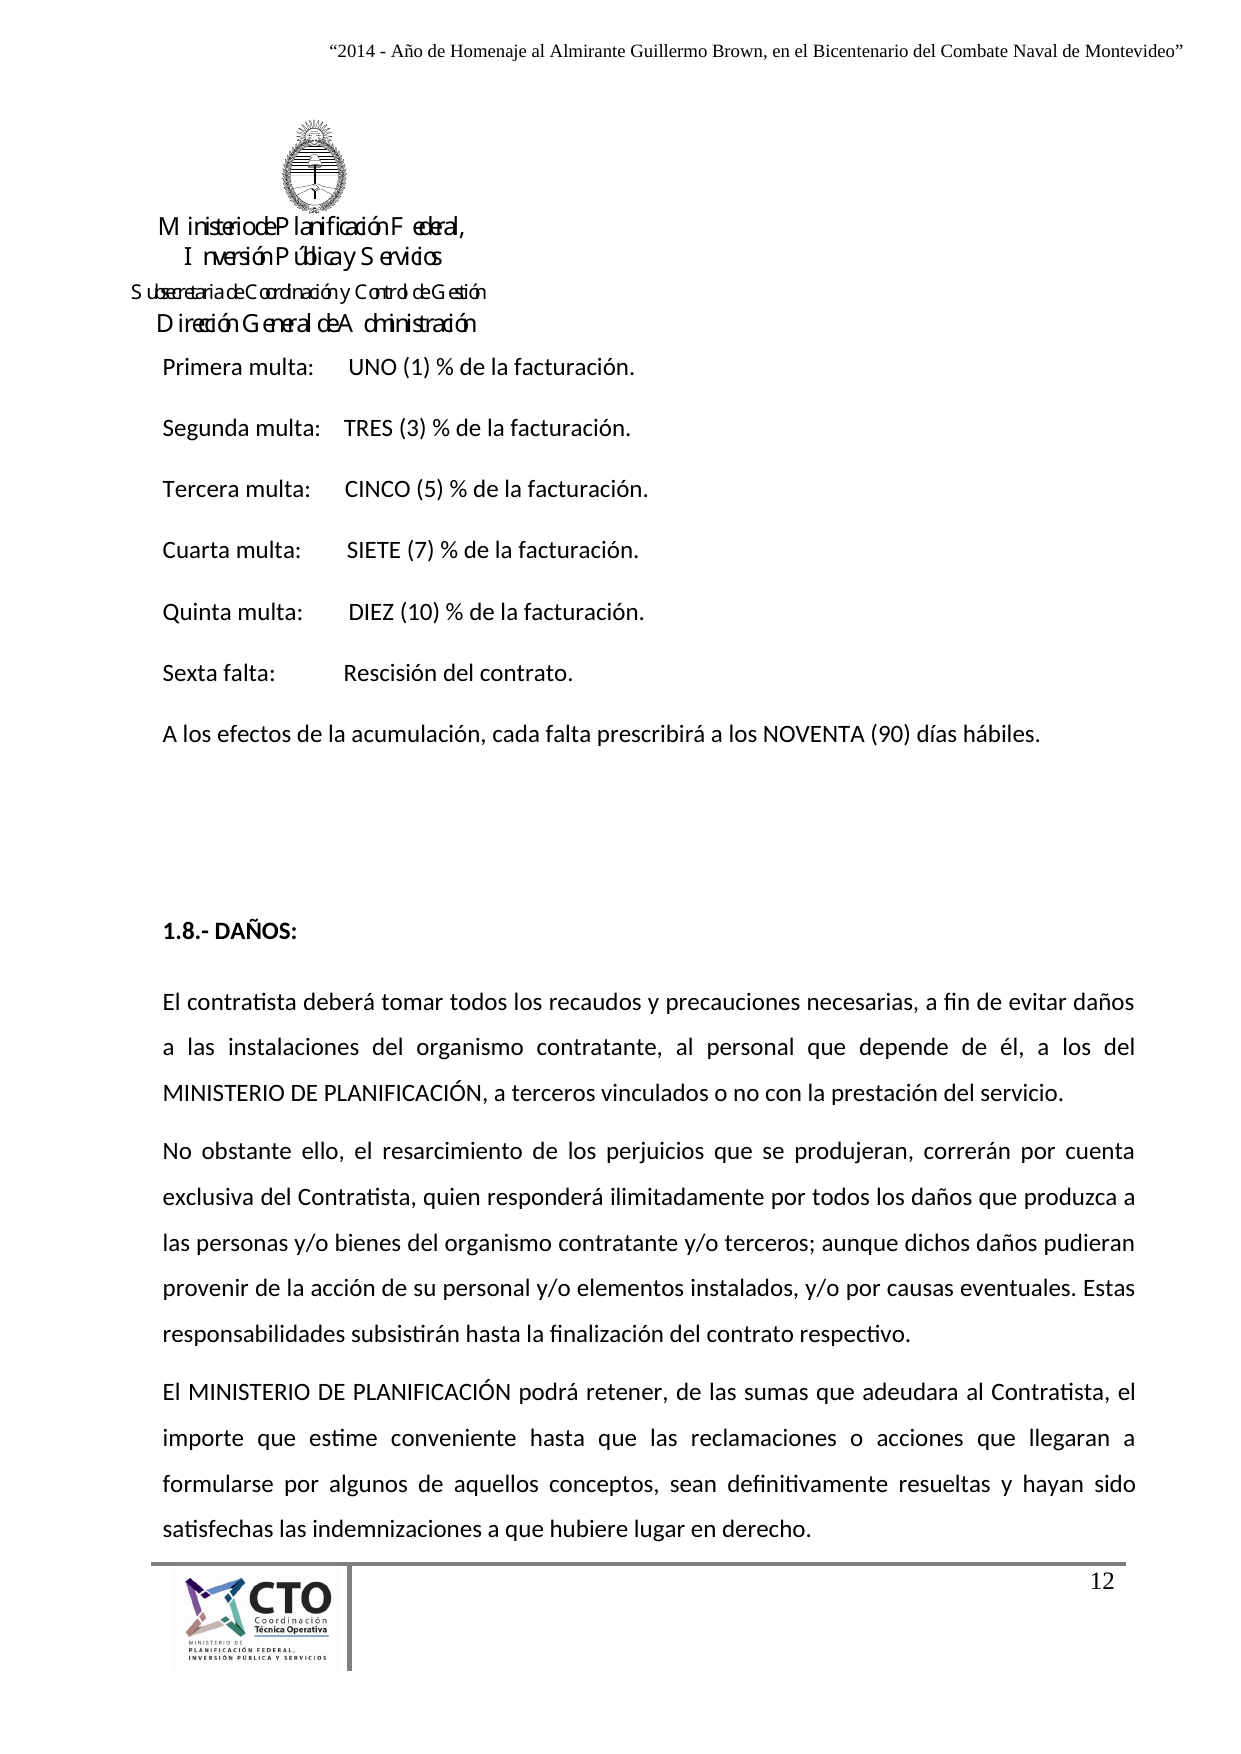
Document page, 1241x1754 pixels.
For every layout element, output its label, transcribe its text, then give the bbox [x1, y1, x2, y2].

text El contratista deberá tomar todos los recaudos y precauciones necesarias, a fin de evitar daños a las instalaciones del organismo contratante, al personal que depende de él, a los del MINISTERIO DE PLANIFICACIÓN, a terceros vinculados o no con la prestación del servicio. [162, 986, 1137, 1108]
text Quinta multa: DIEZ (10) % de la facturación. [162, 596, 1137, 626]
text Segunda multa: TRES (3) % de la facturación. [162, 413, 1137, 443]
text Primera multa: UNO (1) % de la facturación. [162, 352, 1137, 382]
text 1.8.- DAÑOS: [162, 915, 1137, 945]
text Tercera multa: CINCO (5) % de la facturación. [162, 474, 1137, 504]
text Cuarta multa: SIETE (7) % de la facturación. [162, 535, 1137, 565]
text Sexta falta: Rescisión del contrato. [162, 657, 1137, 687]
picture [173, 1566, 339, 1671]
text El MINISTERIO DE PLANIFICACIÓN podrá retener, de las sumas que adeudara al Contratista, el importe que estime conveniente hasta que las reclamaciones o acciones que llegaran a formularse por algunos de aquellos conceptos, sean definitivamente resueltas y hayan sido satisfechas las indemnizaciones a que hubiere lugar en derecho. [162, 1376, 1137, 1544]
text A los efectos de la acumulación, cada falta prescribirá a los NOVENTA (90) días hábiles. [162, 718, 1137, 748]
text No obstante ello, el resarcimiento de los perjuicios que se produjeran, correrán por cuenta exclusiva del Contratista, quien responderá ilimitadamente por todos los daños que produzca a las personas y/o bienes del organismo contratante y/o terceros; aunque dichos daños pudieran provenir de la acción de su personal y/o elementos instalados, y/o por causas eventuales. Estas responsabilidades subsistirán hasta la finalización del contrato respectivo. [162, 1135, 1137, 1349]
